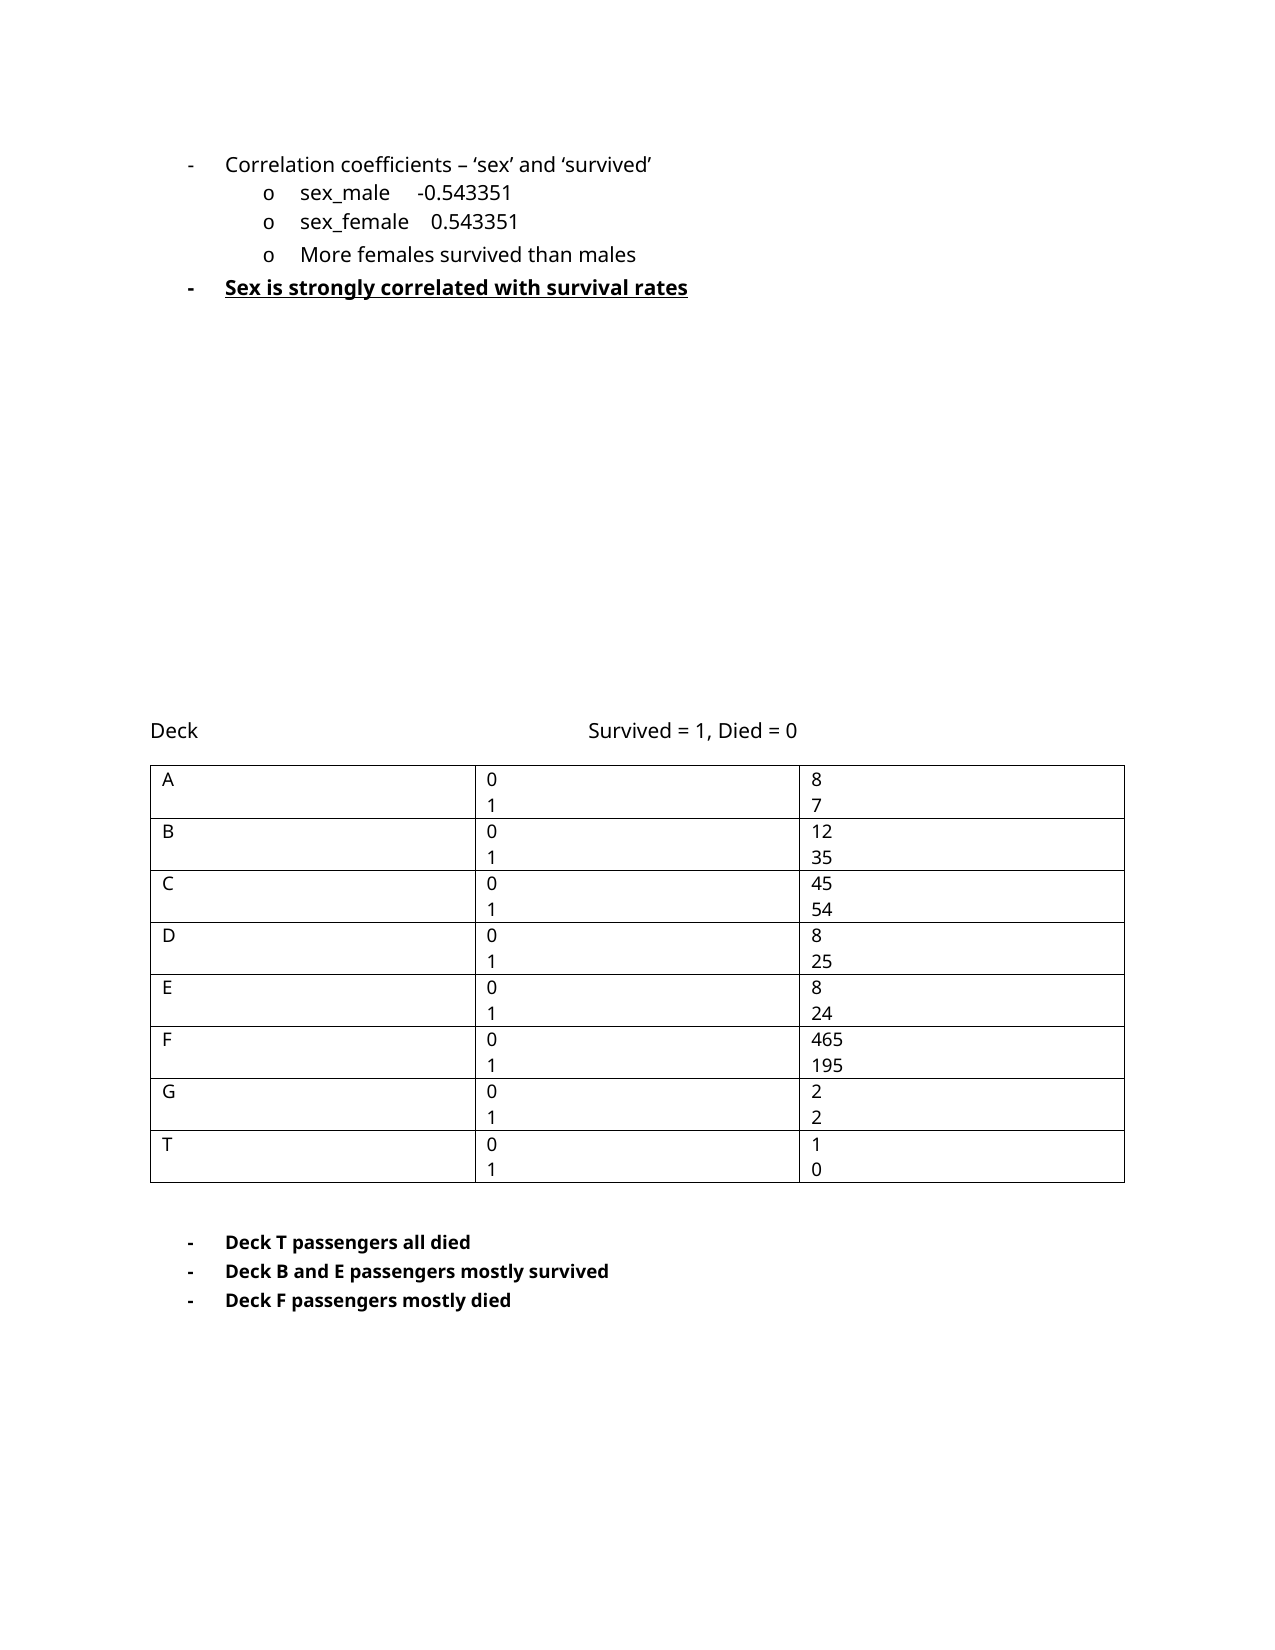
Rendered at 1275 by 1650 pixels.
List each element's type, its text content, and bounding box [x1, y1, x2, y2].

table_cell 0 1 [476, 923, 799, 974]
table_cell 0 1 [476, 1079, 799, 1130]
table_cell D [151, 923, 475, 974]
table_cell G [151, 1079, 475, 1130]
table_cell 0 1 [476, 975, 799, 1026]
text Deck Survived = 1, Died = 0 [150, 716, 1125, 744]
table_cell T [151, 1131, 475, 1182]
table_cell 2 2 [800, 1079, 1124, 1130]
list Sex is strongly correlated with survival rates [187, 273, 1125, 301]
table_header A [151, 766, 475, 817]
table_cell C [151, 871, 475, 922]
table_header 8 7 [800, 766, 1124, 817]
table_cell B [151, 819, 475, 869]
list sex_male -0.543351 [262, 178, 1125, 207]
table_header 0 1 [476, 766, 799, 817]
table_cell 45 54 [800, 871, 1124, 922]
table_cell 0 1 [476, 1027, 799, 1078]
table_cell 12 35 [800, 819, 1124, 869]
table_cell 1 0 [800, 1131, 1124, 1182]
list Deck B and E passengers mostly survived [187, 1258, 1125, 1284]
list Deck F passengers mostly died [187, 1287, 1125, 1313]
table_cell 0 1 [476, 819, 799, 869]
list More females survived than males [262, 240, 1125, 268]
list Correlation coefficients – ‘sex’ and ‘survived’ [187, 150, 1125, 178]
table_cell 465 195 [800, 1027, 1124, 1078]
list sex_female 0.543351 [262, 207, 1125, 236]
table_cell 8 24 [800, 975, 1124, 1026]
table_cell 0 1 [476, 871, 799, 922]
table_cell 8 25 [800, 923, 1124, 974]
table_cell F [151, 1027, 475, 1078]
table_cell E [151, 975, 475, 1026]
list Deck T passengers all died [187, 1229, 1125, 1254]
table_cell 0 1 [476, 1131, 799, 1182]
